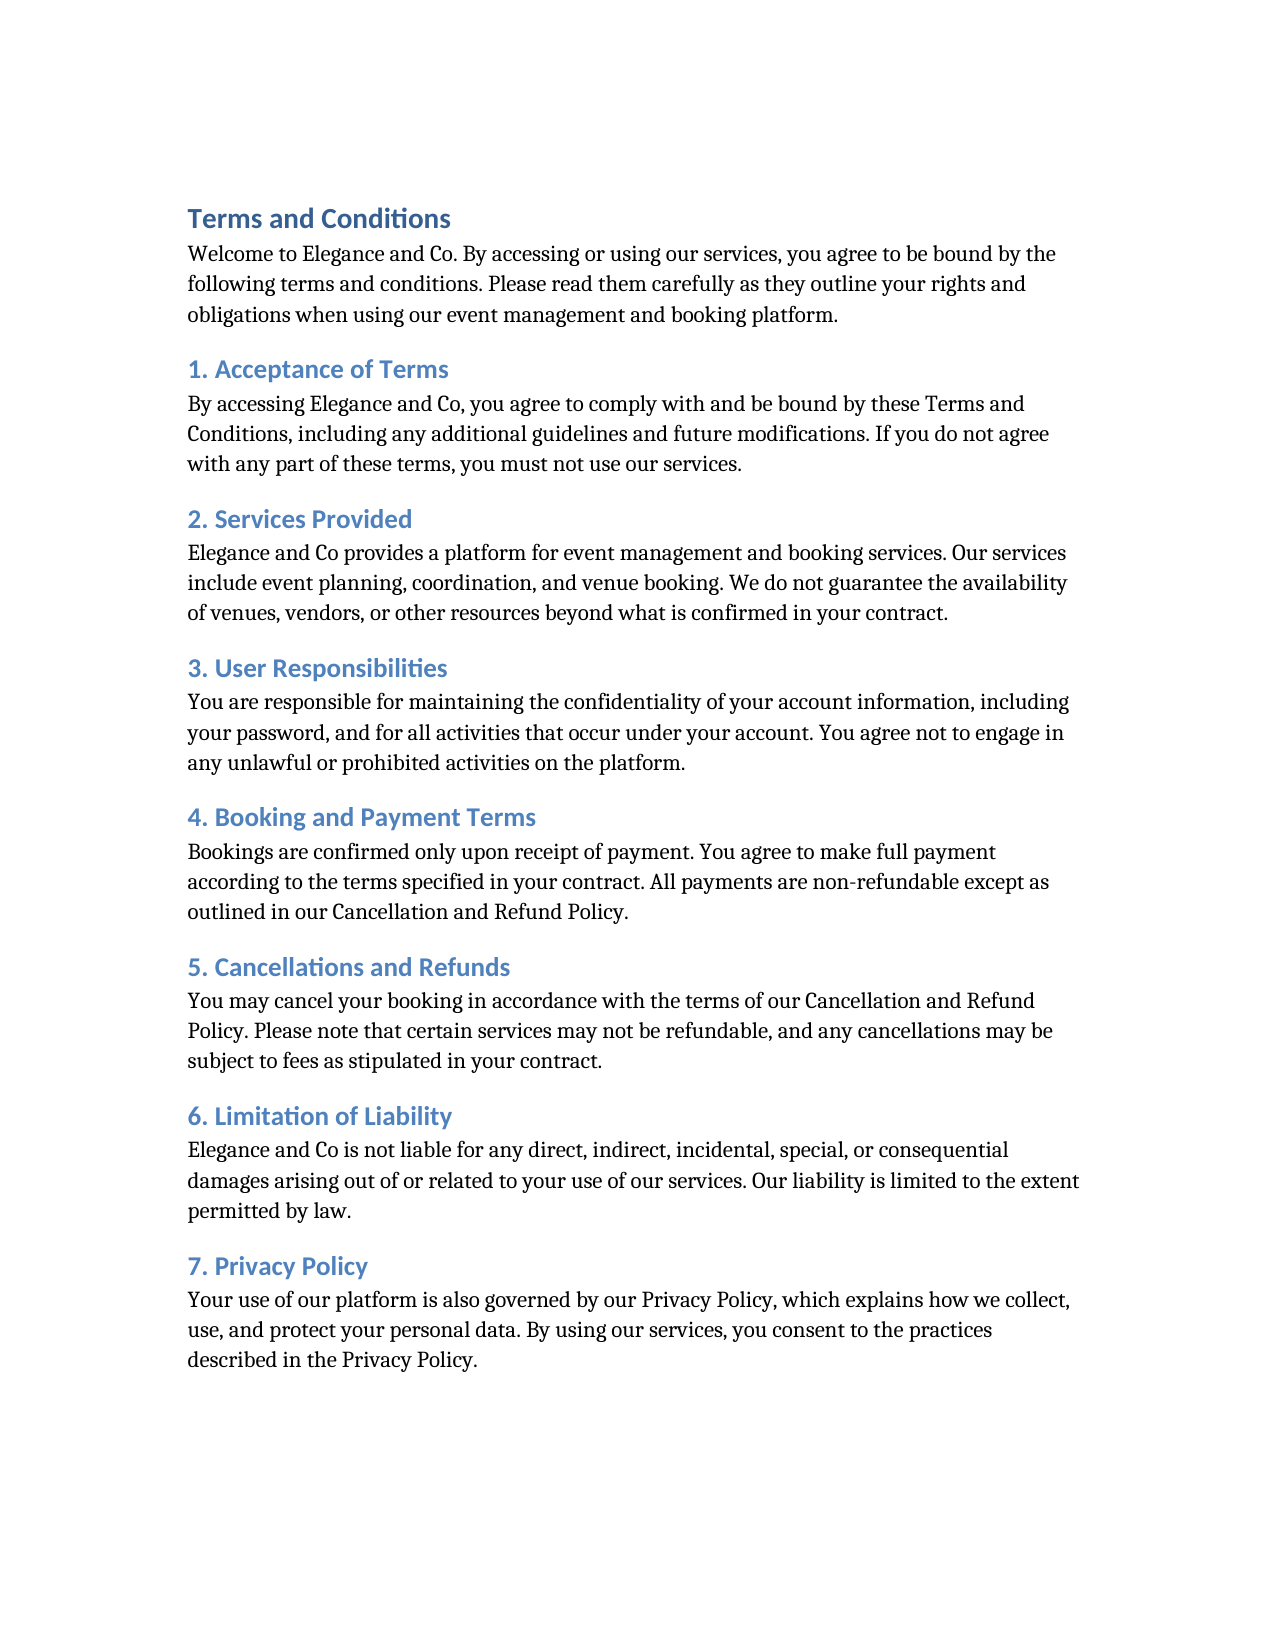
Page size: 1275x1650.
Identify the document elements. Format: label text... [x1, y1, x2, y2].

subtitle 4. Booking and Payment Terms [187, 801, 1087, 833]
text You are responsible for maintaining the confidentiality of your account information, including your password, and for all activities that occur under your account. You agree not to engage in any unlawful or prohibited activities on the platform. [187, 689, 1087, 776]
text By accessing Elegance and Co, you agree to comply with and be bound by these Terms and Conditions, including any additional guidelines and future modifications. If you do not agree with any part of these terms, you must not use our services. [187, 390, 1087, 477]
subtitle 3. User Responsibilities [187, 651, 1087, 684]
subtitle 1. Acceptance of Terms [187, 352, 1087, 385]
text Welcome to Elegance and Co. By accessing or using our services, you agree to be bound by the following terms and conditions. Please read them carefully as they outline your rights and obligations when using our event management and booking platform. [187, 241, 1087, 328]
subtitle 6. Limitation of Liability [187, 1099, 1087, 1132]
text Bookings are confirmed only upon receipt of payment. You agree to make full payment according to the terms specified in your contract. All payments are non-refundable except as outlined in our Cancellation and Refund Policy. [187, 838, 1087, 925]
text Elegance and Co is not liable for any direct, indirect, incidental, special, or consequential damages arising out of or related to your use of our services. Our liability is limited to the extent permitted by law. [187, 1137, 1087, 1224]
subtitle 7. Privacy Policy [187, 1249, 1087, 1282]
text Your use of our platform is also governed by our Privacy Policy, which explains how we collect, use, and protect your personal data. By using our services, you consent to the practices described in the Privacy Policy. [187, 1287, 1087, 1373]
subtitle 2. Services Provided [187, 502, 1087, 535]
text Elegance and Co provides a platform for event management and booking services. Our services include event planning, coordination, and venue booking. We do not guarantee the availability of venues, vendors, or other resources beyond what is confirmed in your contract. [187, 540, 1087, 626]
subtitle Terms and Conditions [187, 200, 1087, 236]
subtitle 5. Cancellations and Refunds [187, 950, 1087, 983]
text You may cancel your booking in accordance with the terms of our Cancellation and Refund Policy. Please note that certain services may not be refundable, and any cancellations may be subject to fees as stipulated in your contract. [187, 988, 1087, 1074]
